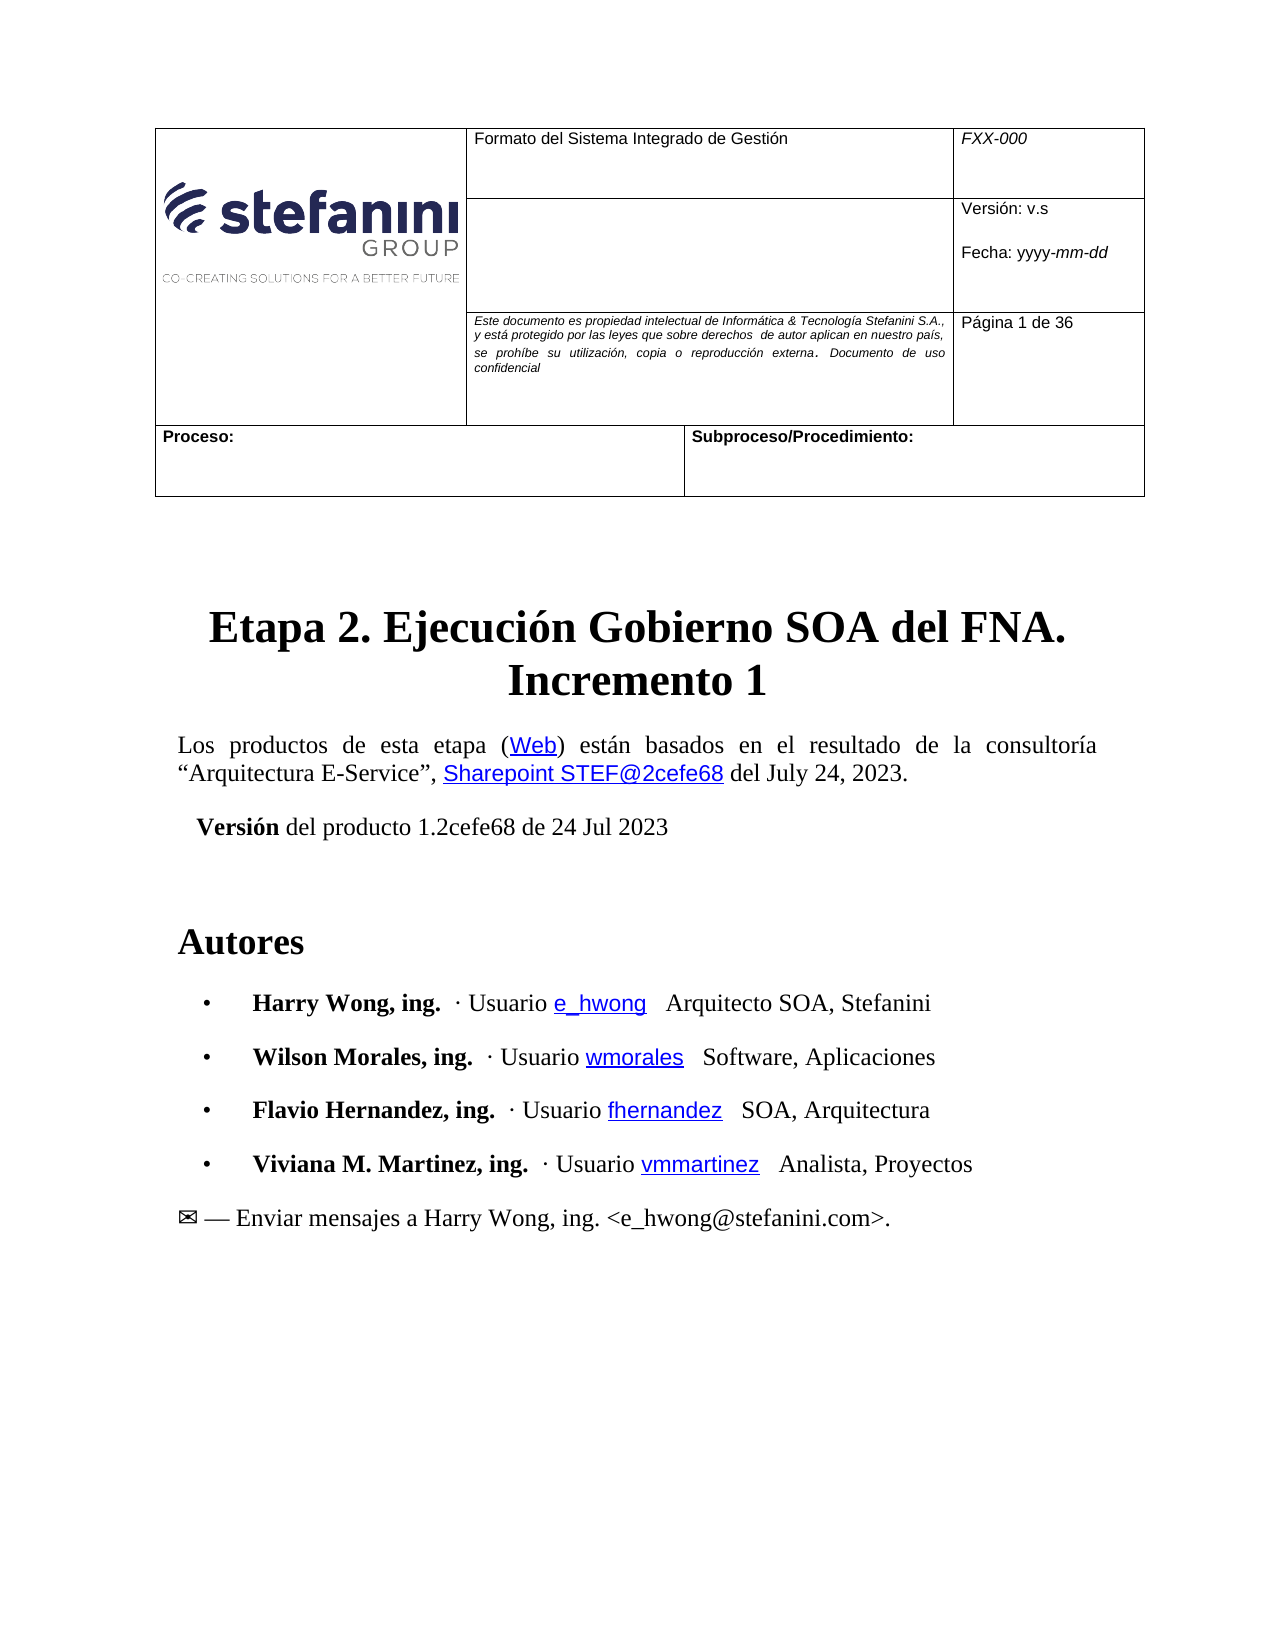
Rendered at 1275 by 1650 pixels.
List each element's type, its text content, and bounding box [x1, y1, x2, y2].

subtitle Autores [177, 920, 1098, 963]
text Los productos de esta etapa (Web) están basados en el resultado de la consultoría “Arquitectura E-Service”, Sharepoint STEF@2cefe68 del July 24, 2023. [177, 730, 1098, 787]
list Wilson Morales, ing. · Usuario wmorales Software, Aplicaciones [202, 1042, 1098, 1070]
picture [162, 182, 460, 286]
list Viviana M. Martinez, ing. · Usuario vmmartinez Analista, Proyectos [202, 1149, 1098, 1178]
list Flavio Hernandez, ing. · Usuario fhernandez SOA, Arquitectura [202, 1095, 1098, 1124]
text ✉ — Enviar mensajes a Harry Wong, ing. <e_hwong@stefanini.com>. [177, 1203, 1098, 1232]
list Harry Wong, ing. · Usuario e_hwong Arquitecto SOA, Stefanini [202, 988, 1098, 1017]
text Versión del producto 1.2cefe68 de 24 Jul 2023 [177, 812, 1098, 841]
title Etapa 2. Ejecución Gobierno SOA del FNA. Incremento 1 [177, 599, 1098, 705]
